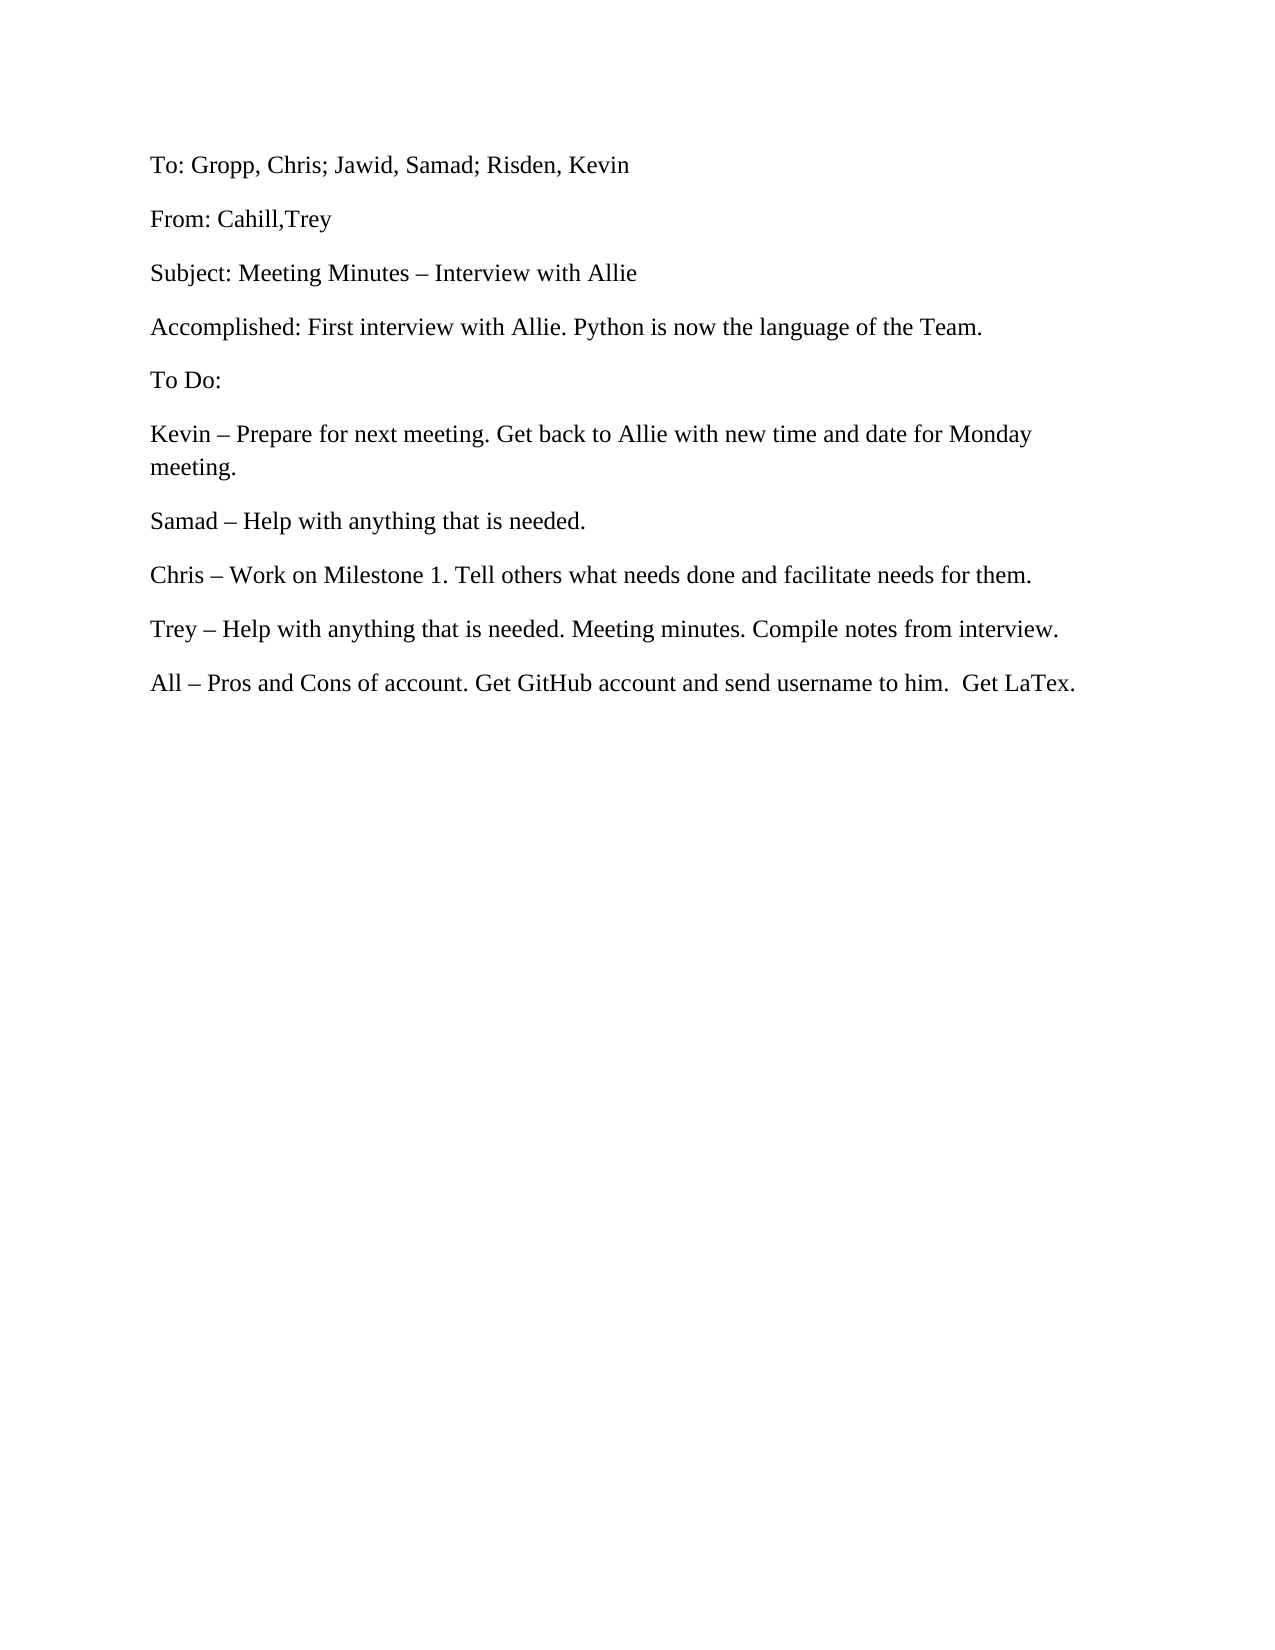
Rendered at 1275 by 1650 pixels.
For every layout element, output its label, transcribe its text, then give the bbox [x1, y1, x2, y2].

text All – Pros and Cons of account. Get GitHub account and send username to him. Get LaTex. [150, 668, 1125, 696]
text Kevin – Prepare for next meeting. Get back to Allie with new time and date for Monday meeting. [150, 419, 1125, 481]
text Accomplished: First interview with Allie. Python is now the language of the Team. [150, 312, 1125, 340]
text Subject: Meeting Minutes – Interview with Allie [150, 258, 1125, 286]
text Chris – Work on Milestone 1. Tell others what needs done and facilitate needs for them. [150, 560, 1125, 589]
text To Do: [150, 365, 1125, 394]
text To: Gropp, Chris; Jawid, Samad; Risden, Kevin [150, 150, 1125, 179]
text From: Cahill,Trey [150, 204, 1125, 233]
text Trey – Help with anything that is needed. Meeting minutes. Compile notes from interview. [150, 614, 1125, 643]
text Samad – Help with anything that is needed. [150, 506, 1125, 535]
